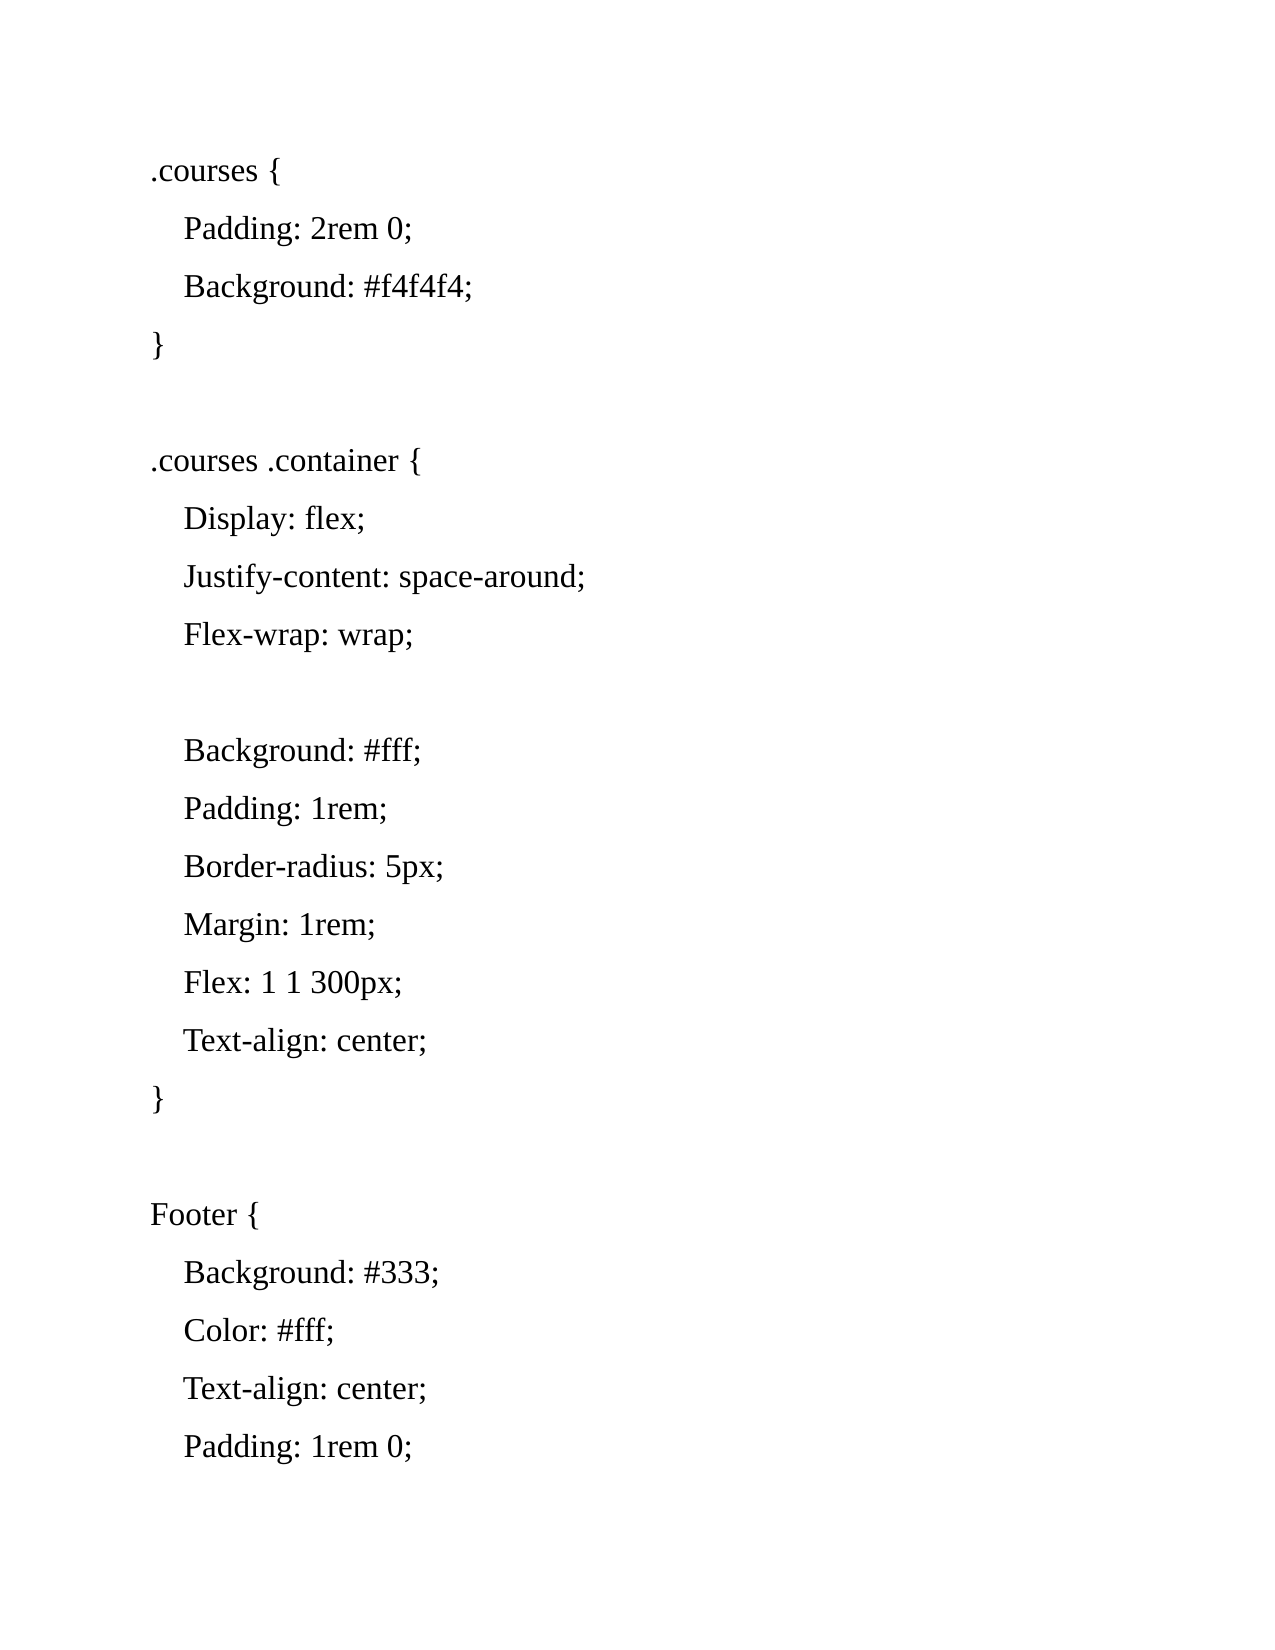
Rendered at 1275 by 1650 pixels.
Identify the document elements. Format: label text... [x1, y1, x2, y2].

text Padding: 2rem 0; [150, 208, 1125, 246]
text Flex: 1 1 300px; [150, 962, 1125, 1001]
text Text-align: center; [150, 1020, 1125, 1059]
text Background: #333; [150, 1252, 1125, 1291]
text Justify-content: space-around; [150, 556, 1125, 594]
text Color: #fff; [150, 1310, 1125, 1349]
text Flex-wrap: wrap; [150, 614, 1125, 652]
text .courses { [150, 150, 1125, 188]
text Background: #fff; [150, 730, 1125, 768]
text Text-align: center; [150, 1368, 1125, 1407]
text Margin: 1rem; [150, 904, 1125, 943]
text Padding: 1rem 0; [150, 1426, 1125, 1465]
text Padding: 1rem; [150, 788, 1125, 827]
text Footer { [150, 1194, 1125, 1233]
text .courses .container { [150, 440, 1125, 478]
text } [150, 1078, 1125, 1117]
text Border-radius: 5px; [150, 846, 1125, 884]
text Background: #f4f4f4; [150, 266, 1125, 304]
text } [150, 324, 1125, 362]
text Display: flex; [150, 498, 1125, 536]
